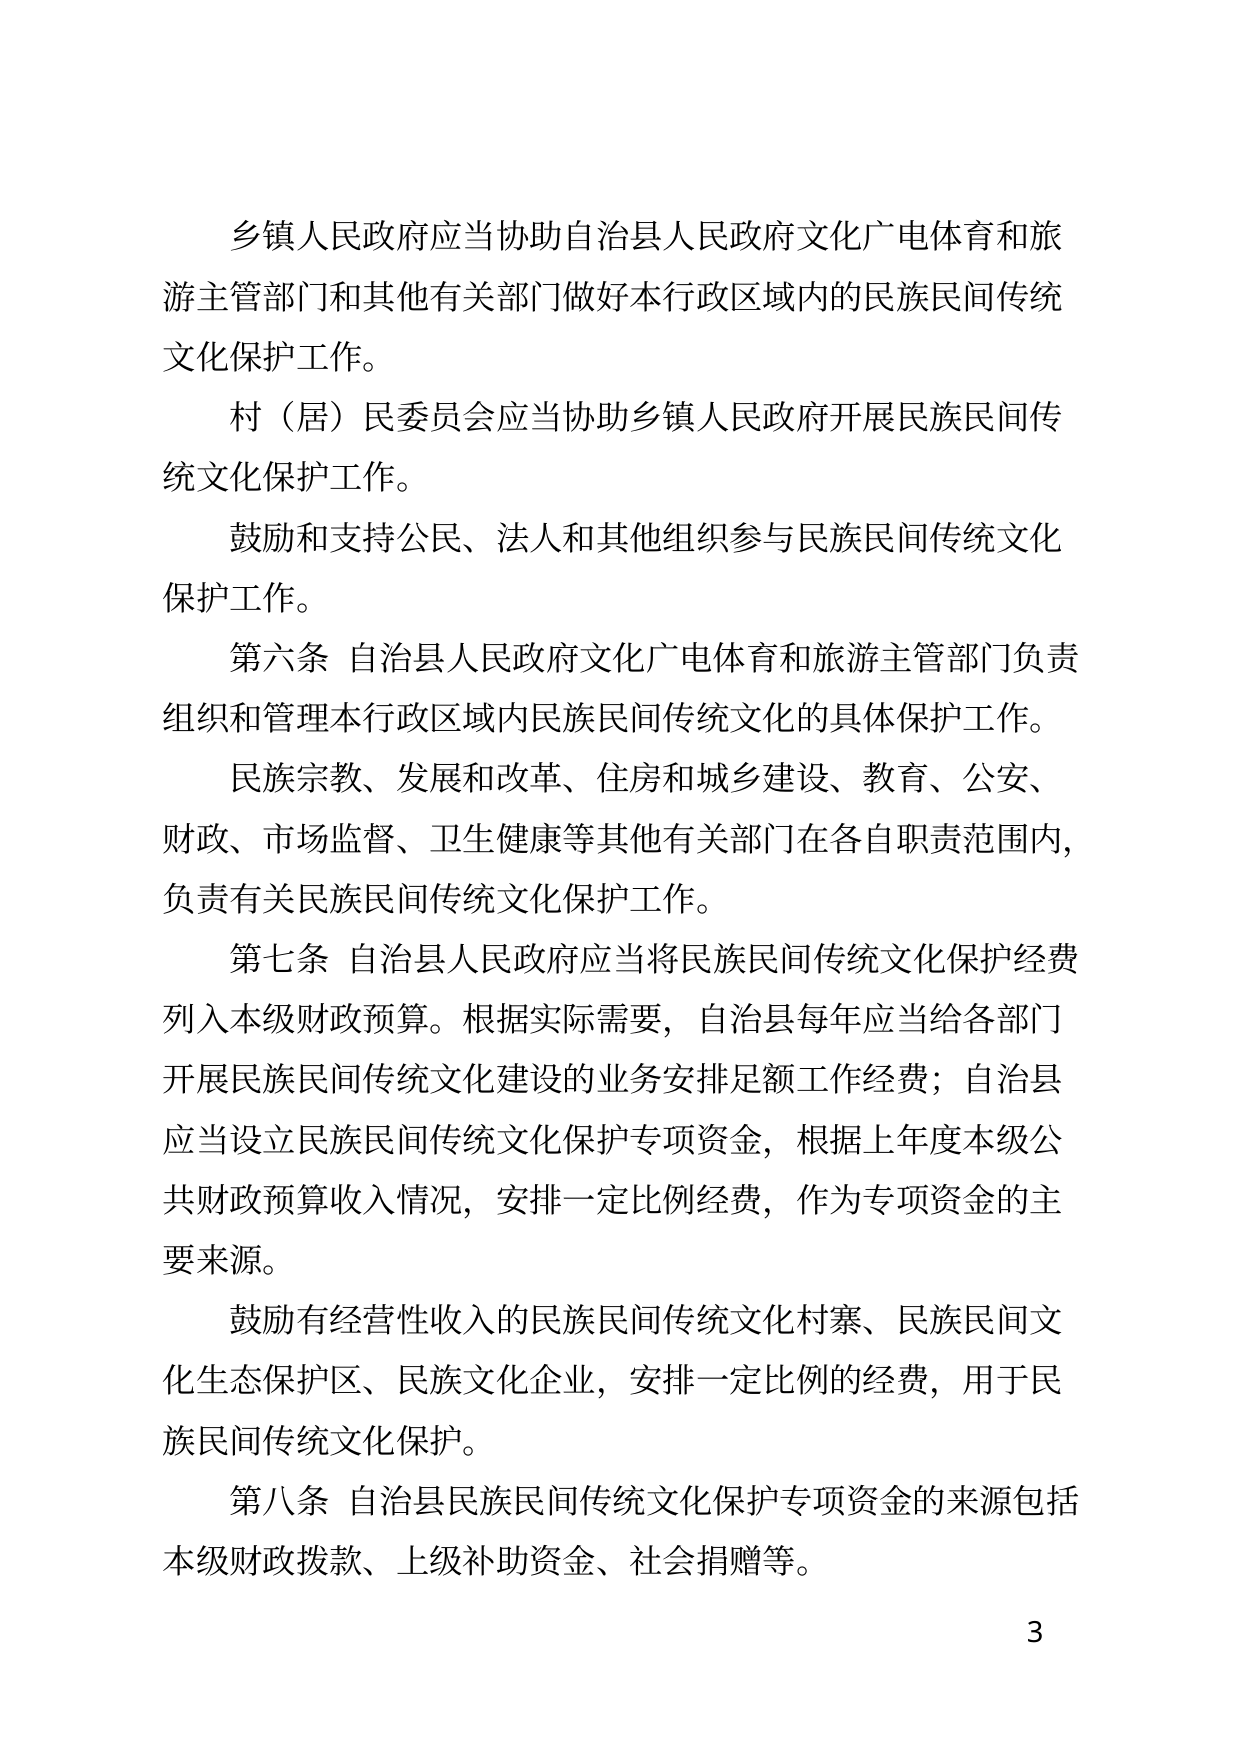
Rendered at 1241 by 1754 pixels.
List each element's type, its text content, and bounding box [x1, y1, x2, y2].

text 村（居）民委员会应当协助乡镇人民政府开展民族民间传统文化保护工作。 [162, 381, 1081, 502]
text 第八条 自治县民族民间传统文化保护专项资金的来源包括本级财政拨款、上级补助资金、社会捐赠等。 [162, 1465, 1081, 1586]
text 鼓励有经营性收入的民族民间传统文化村寨、民族民间文化生态保护区、民族文化企业，安排一定比例的经费，用于民族民间传统文化保护。 [162, 1284, 1081, 1465]
text 第六条 自治县人民政府文化广电体育和旅游主管部门负责组织和管理本行政区域内民族民间传统文化的具体保护工作。 [162, 622, 1081, 743]
text 乡镇人民政府应当协助自治县人民政府文化广电体育和旅游主管部门和其他有关部门做好本行政区域内的民族民间传统文化保护工作。 [162, 201, 1081, 381]
text 民族宗教、发展和改革、住房和城乡建设、教育、公安、财政、市场监督、卫生健康等其他有关部门在各自职责范围内，负责有关民族民间传统文化保护工作。 [162, 743, 1081, 923]
text 第七条 自治县人民政府应当将民族民间传统文化保护经费列入本级财政预算。根据实际需要，自治县每年应当给各部门开展民族民间传统文化建设的业务安排足额工作经费；自治县应当设立民族民间传统文化保护专项资金，根据上年度本级公共财政预算收入情况，安排一定比例经费，作为专项资金的主要来源。 [162, 923, 1081, 1284]
text 鼓励和支持公民、法人和其他组织参与民族民间传统文化保护工作。 [162, 502, 1081, 622]
